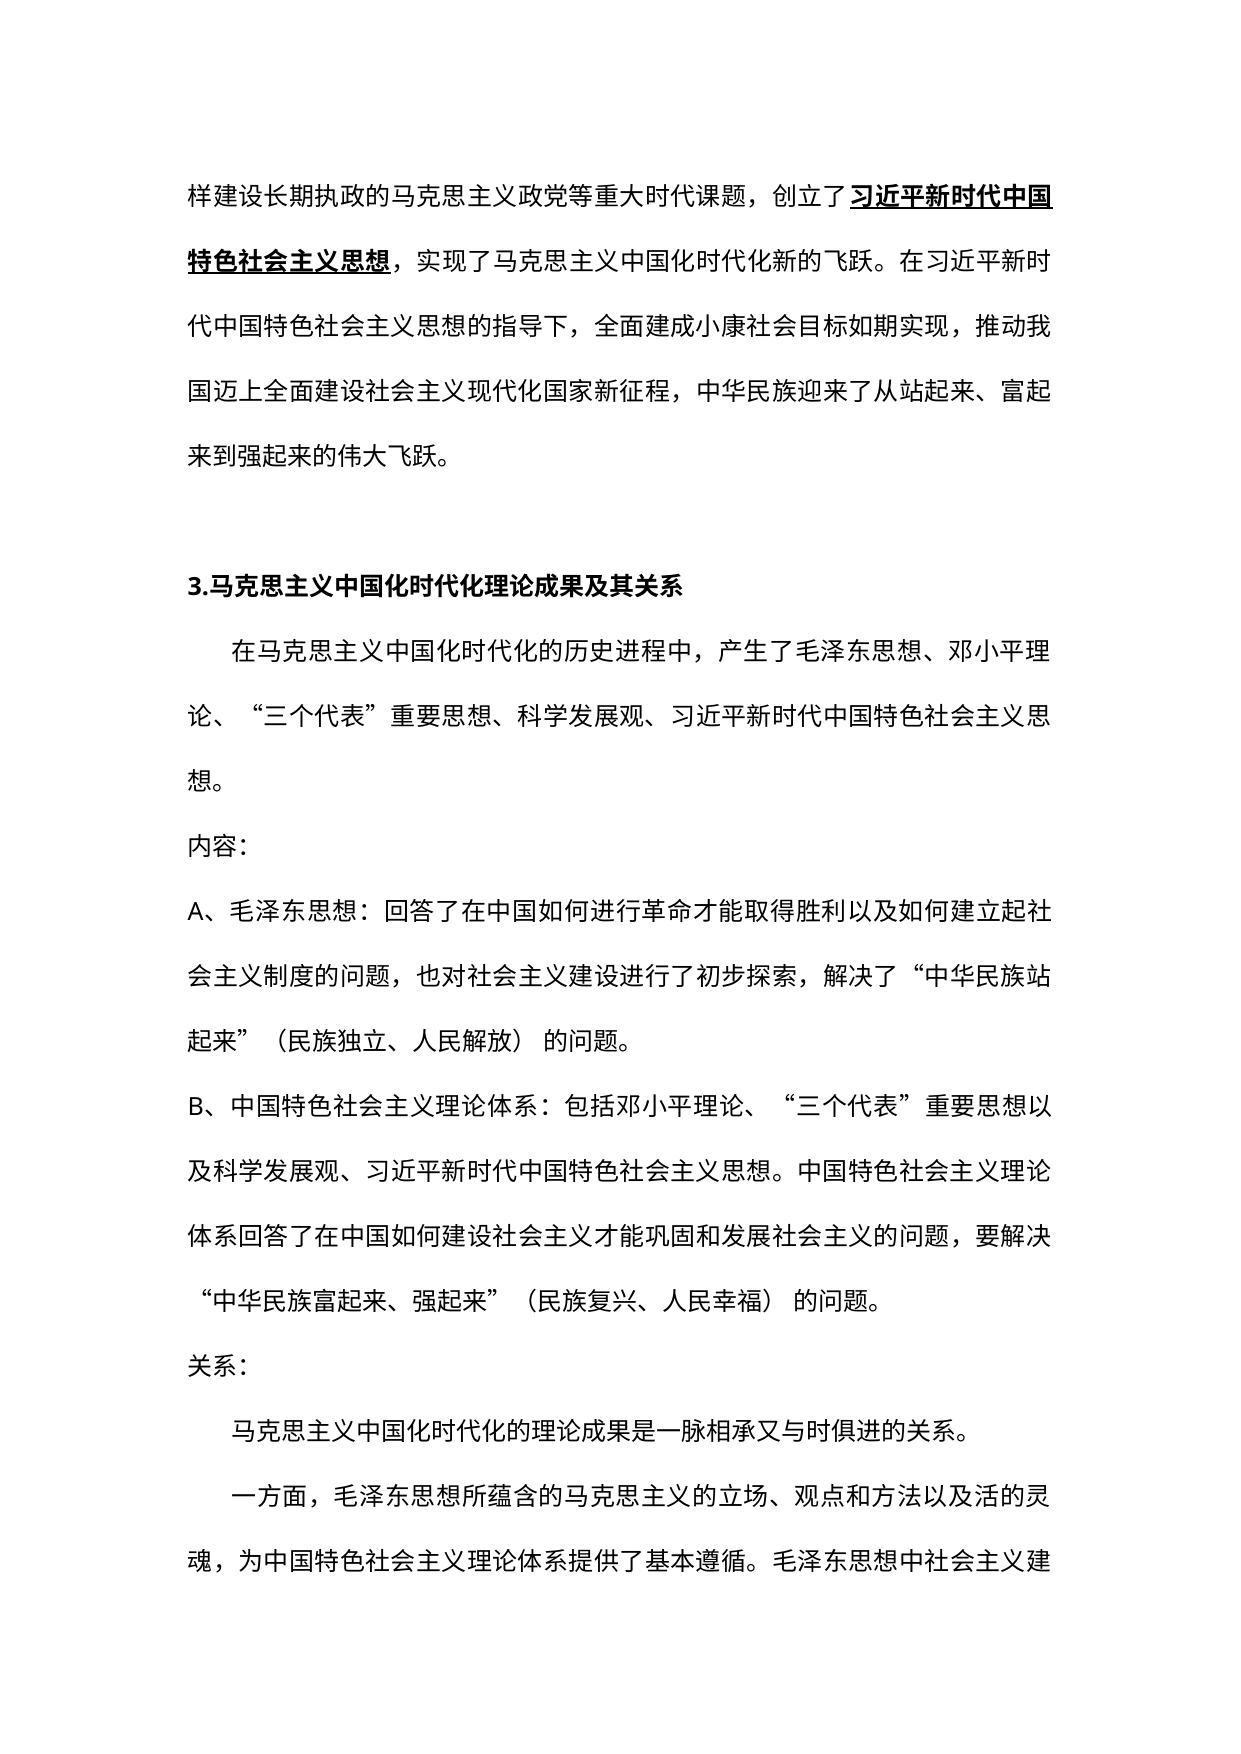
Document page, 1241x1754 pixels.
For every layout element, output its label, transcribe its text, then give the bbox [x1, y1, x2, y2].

text A、毛泽东思想：回答了在中国如何进行革命才能取得胜利以及如何建立起社会主义制度的问题，也对社会主义建设进行了初步探索，解决了“中华民族站起来”（民族独立、人民解放） 的问题。 [187, 877, 1053, 1072]
text 在马克思主义中国化时代化的历史进程中，产生了毛泽东思想、邓小平理论、“三个代表”重要思想、科学发展观、习近平新时代中国特色社会主义思想。 [187, 617, 1053, 812]
text 3.马克思主义中国化时代化理论成果及其关系 [187, 552, 1053, 617]
text 关系： [187, 1332, 1053, 1397]
text 内容： [187, 812, 1053, 877]
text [187, 162, 1053, 487]
text B、中国特色社会主义理论体系：包括邓小平理论、“三个代表”重要思想以及科学发展观、习近平新时代中国特色社会主义思想。中国特色社会主义理论体系回答了在中国如何建设社会主义才能巩固和发展社会主义的问题，要解决“中华民族富起来、强起来”（民族复兴、人民幸福） 的问题。 [187, 1072, 1053, 1332]
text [187, 1462, 1053, 1592]
text 马克思主义中国化时代化的理论成果是一脉相承又与时俱进的关系。 [187, 1397, 1053, 1462]
